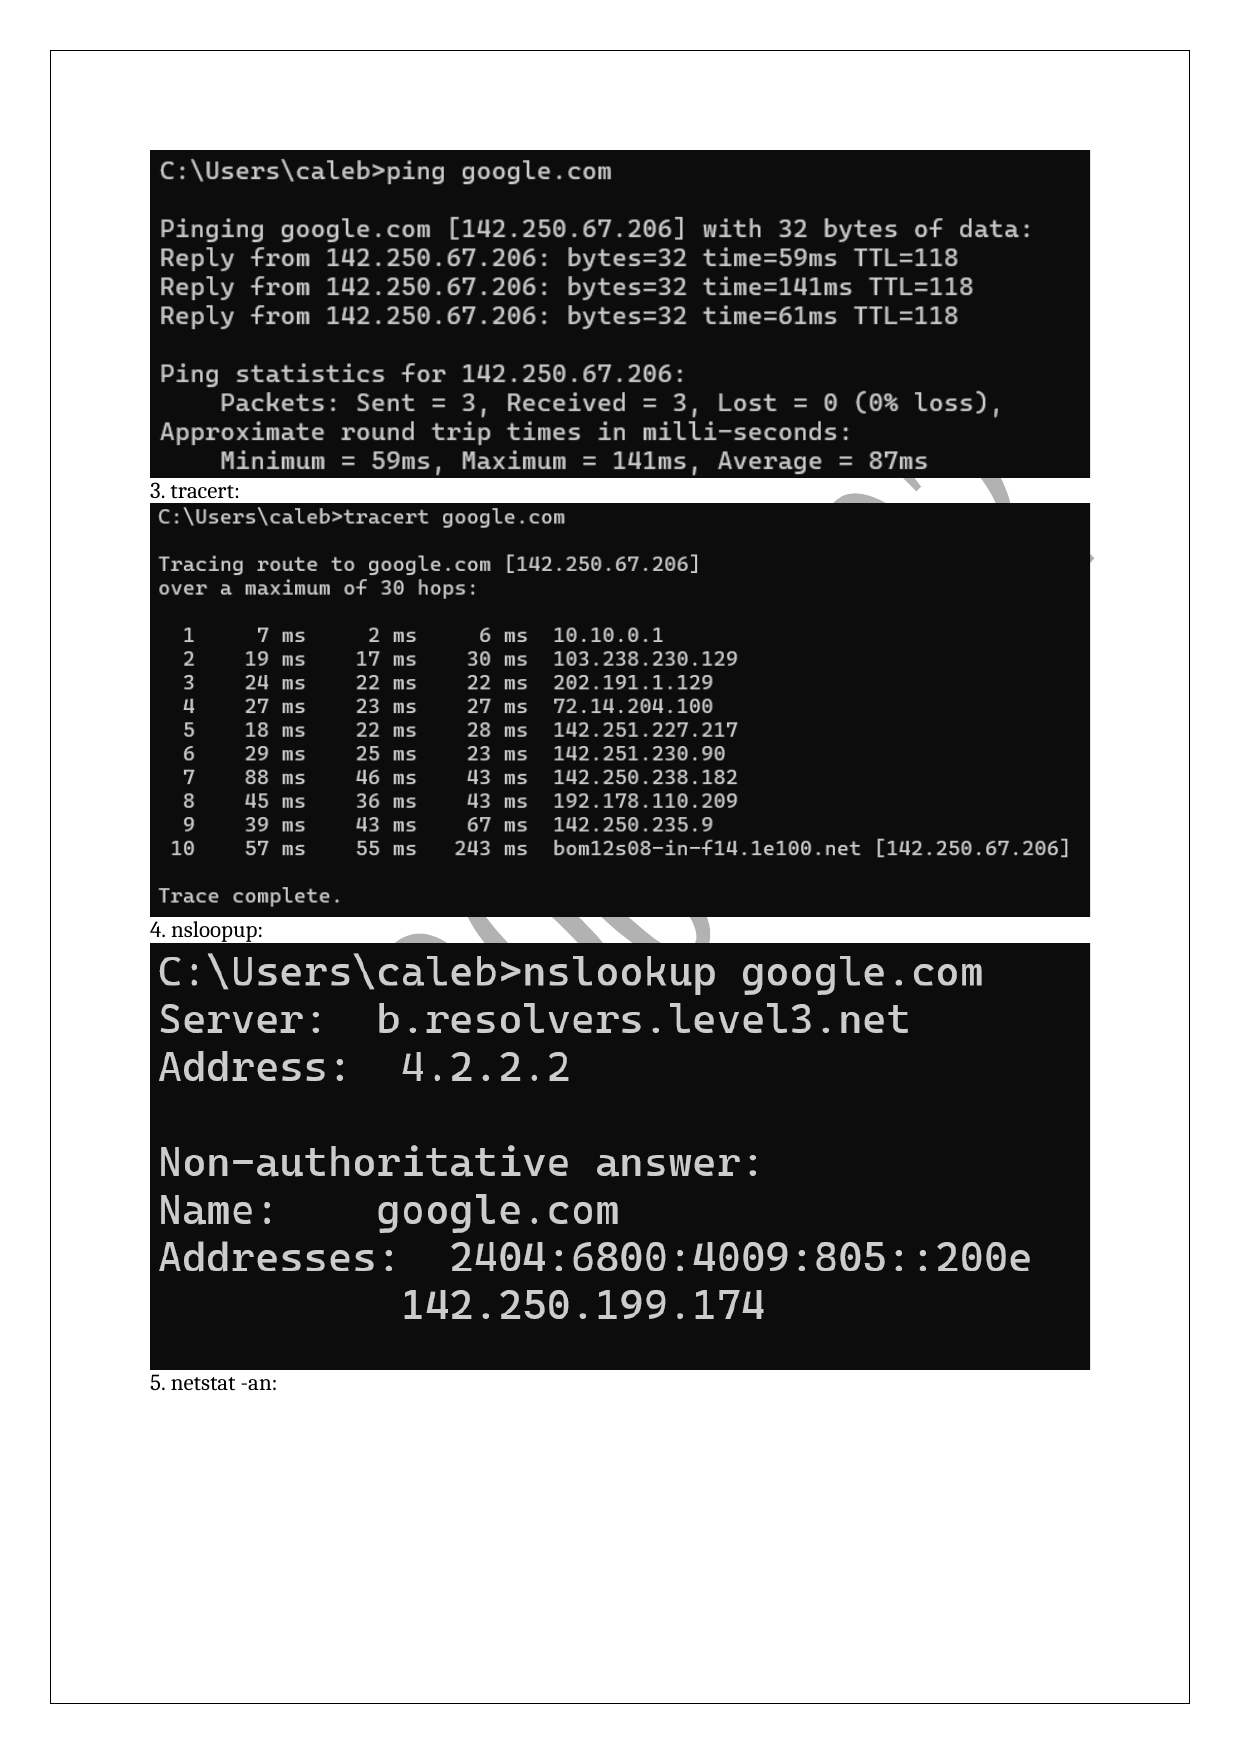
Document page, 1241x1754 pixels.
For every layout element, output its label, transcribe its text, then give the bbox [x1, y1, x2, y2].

picture [150, 943, 1091, 1370]
picture [150, 503, 1091, 917]
text 4. nsloopup: [150, 917, 1090, 943]
text 3. tracert: [150, 478, 1090, 503]
picture [150, 150, 1091, 478]
text 5. netstat -an: [150, 1370, 1090, 1396]
